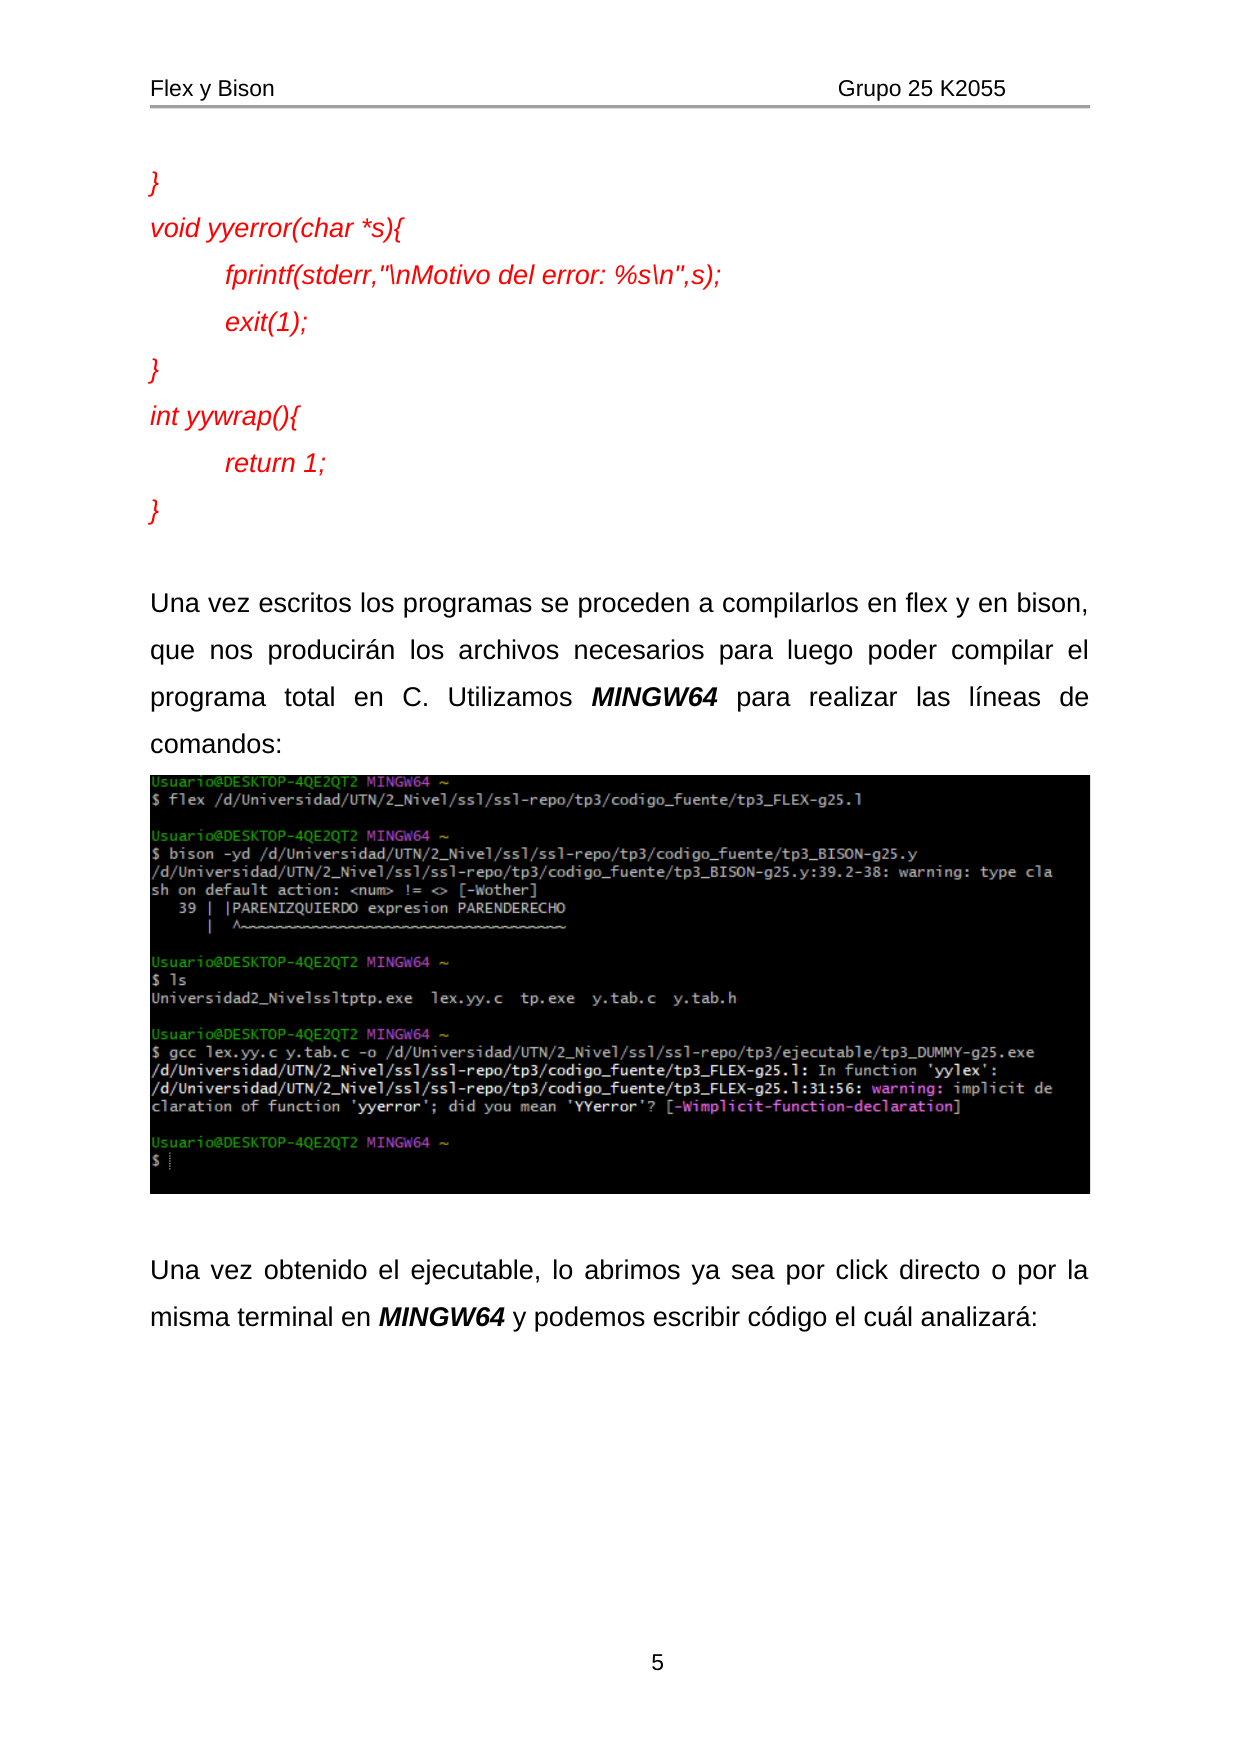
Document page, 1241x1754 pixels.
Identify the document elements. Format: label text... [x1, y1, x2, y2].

text void yyerror(char *s){ [150, 212, 1090, 244]
text Una vez escritos los programas se proceden a compilarlos en flex y en bison, que nos producirán los archivos necesarios para luego poder compilar el programa total en C. Utilizamos MINGW64 para realizar las líneas de comandos: [150, 587, 1090, 759]
picture [150, 775, 1091, 1194]
text Una vez obtenido el ejecutable, lo abrimos ya sea por click directo o por la misma terminal en MINGW64 y podemos escribir código el cuál analizará: [150, 1254, 1090, 1332]
text fprintf(stderr,"\nMotivo del error: %s\n",s); [150, 259, 1090, 291]
text } [150, 166, 1090, 197]
text } [150, 494, 1090, 525]
text } [150, 353, 1090, 384]
text int yywrap(){ [150, 400, 1090, 431]
text exit(1); [150, 306, 1090, 337]
text return 1; [150, 447, 1090, 478]
